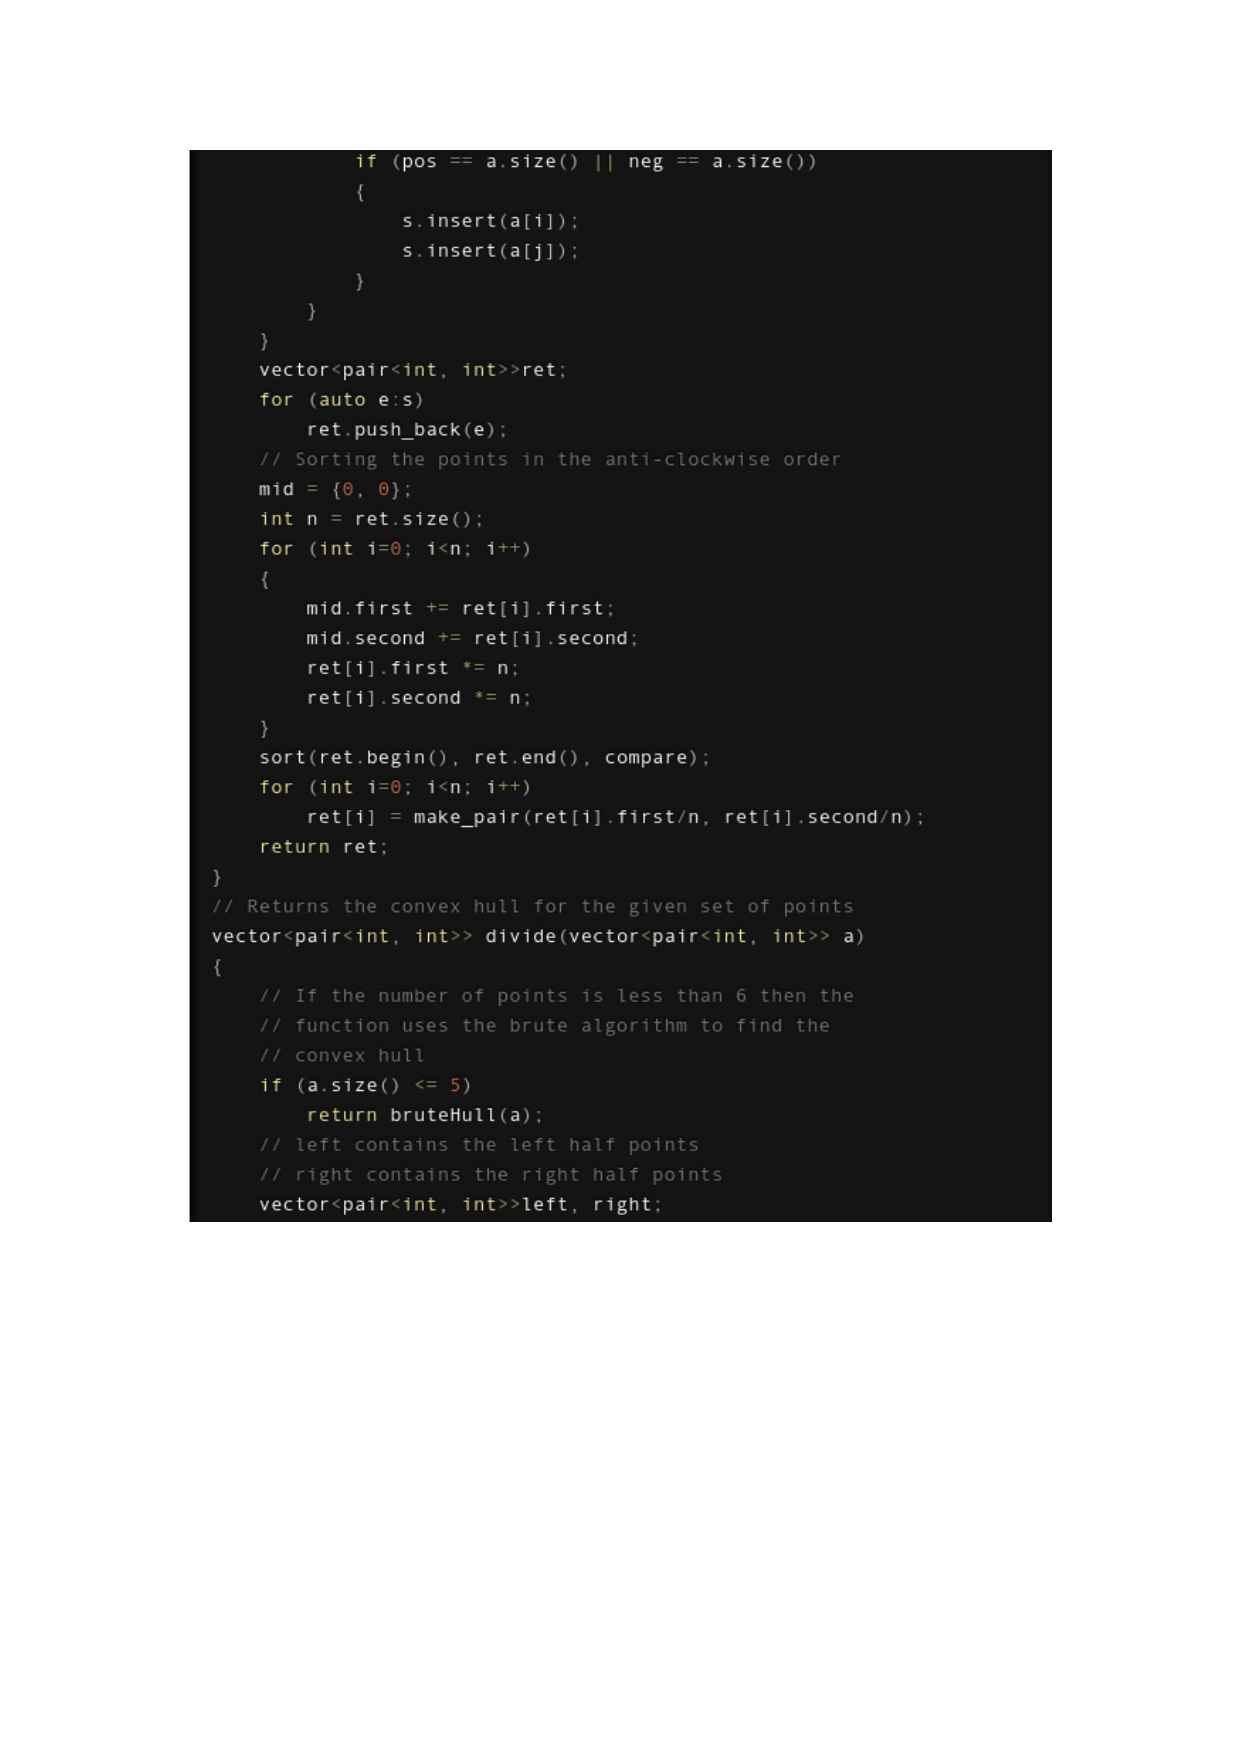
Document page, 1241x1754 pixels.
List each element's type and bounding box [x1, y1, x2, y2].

picture [187, 150, 1052, 1222]
